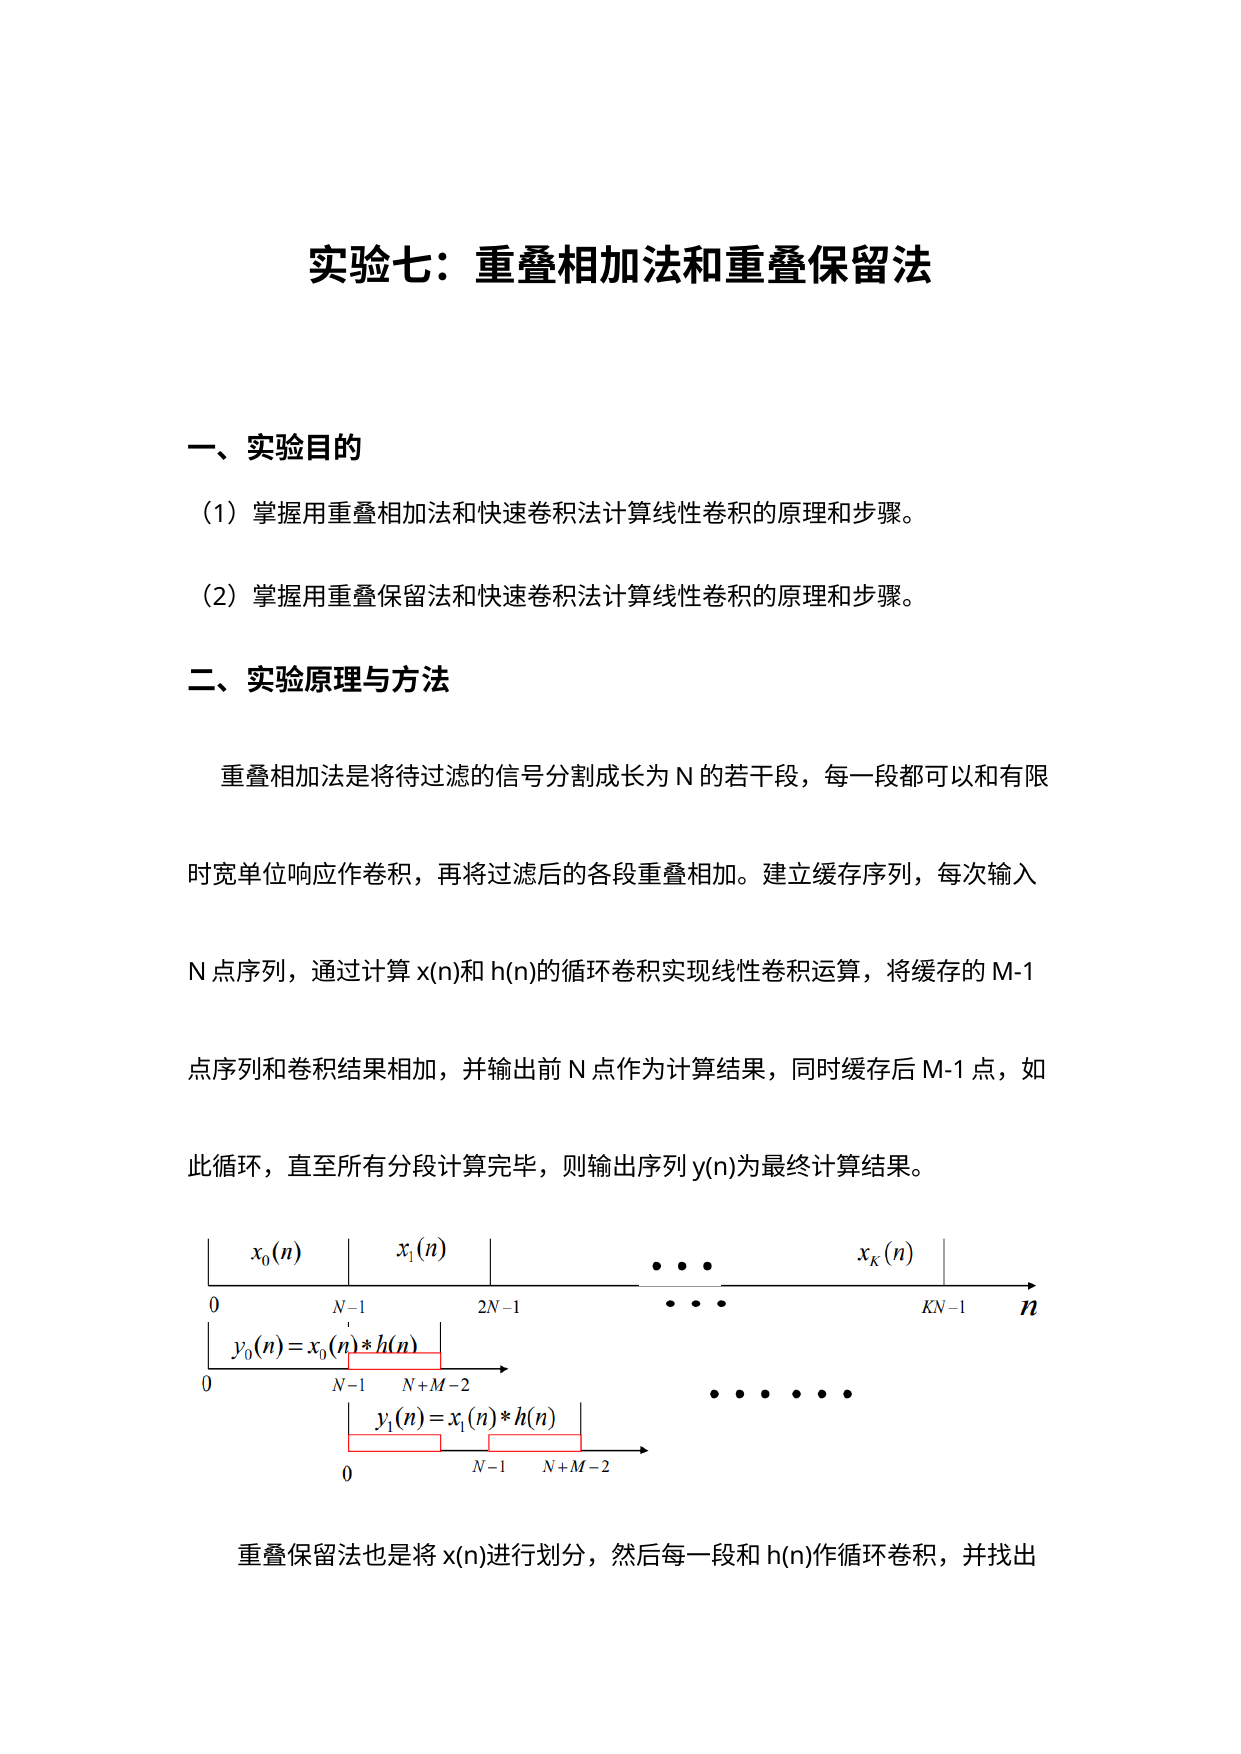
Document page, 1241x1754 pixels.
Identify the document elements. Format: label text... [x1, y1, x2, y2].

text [187, 1521, 1053, 1586]
text （2）掌握用重叠保留法和快速卷积法计算线性卷积的原理和步骤。 [187, 562, 1053, 627]
text （1）掌握用重叠相加法和快速卷积法计算线性卷积的原理和步骤。 [187, 479, 1053, 544]
list 二、实验原理与方法 重叠相加法是将待过滤的信号分割成长为N的若干段，每一段都可以和有限时宽单位响应作卷积，再将过滤后的各段重叠相加。建立缓存序列，每次输入N点序列，通过计算x(n)和h(n)的循环卷积实现线性卷积运算，将缓存的M-1点序列和卷积结果相加，并输出前N点作为计算结果，同时缓存后M-1点，如此循环，直至所有分段计算完毕，则输出序列y(n)为最终计算结果。 [187, 645, 1053, 1197]
picture [187, 1215, 1053, 1487]
list 一、实验目的 [187, 414, 1053, 479]
subtitle 实验七：重叠相加法和重叠保留法 [187, 230, 1053, 295]
